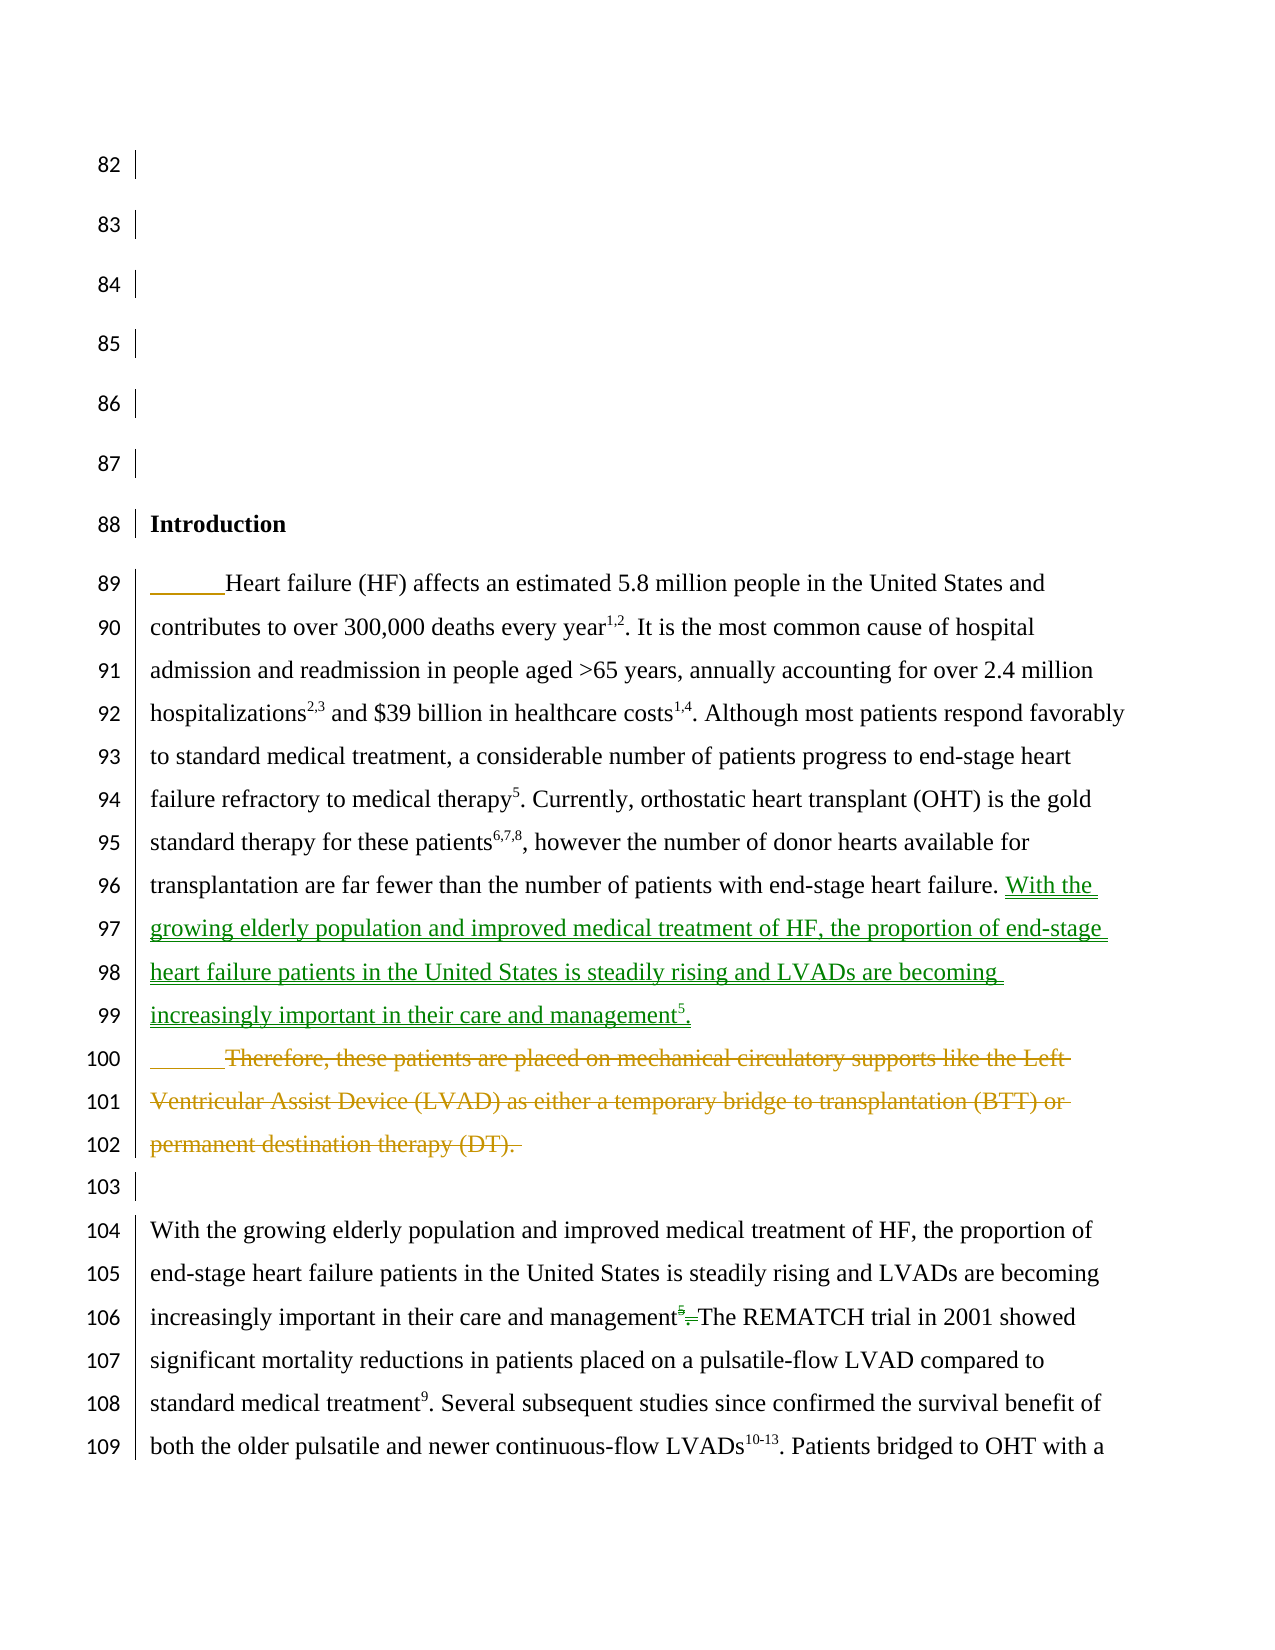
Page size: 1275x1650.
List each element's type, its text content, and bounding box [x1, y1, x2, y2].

text Introduction [150, 509, 1125, 537]
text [150, 1215, 1125, 1460]
text Heart failure (HF) affects an estimated 5.8 million people in the United States and contributes to over 300,000 deaths every year1,2. It is the most common cause of hospital admission and readmission in people aged >65 years, annually accounting for over 2.4 million hospitalizations2,3 and $39 billion in healthcare costs1,4. Although most patients respond favorably to standard medical treatment, a considerable number of patients progress to end-stage heart failure refractory to medical therapy5. Currently, orthostatic heart transplant (OHT) is the gold standard therapy for these patients6,7,8, however the number of donor hearts available for transplantation are far fewer than the number of patients with end-stage heart failure. [150, 568, 1125, 1158]
